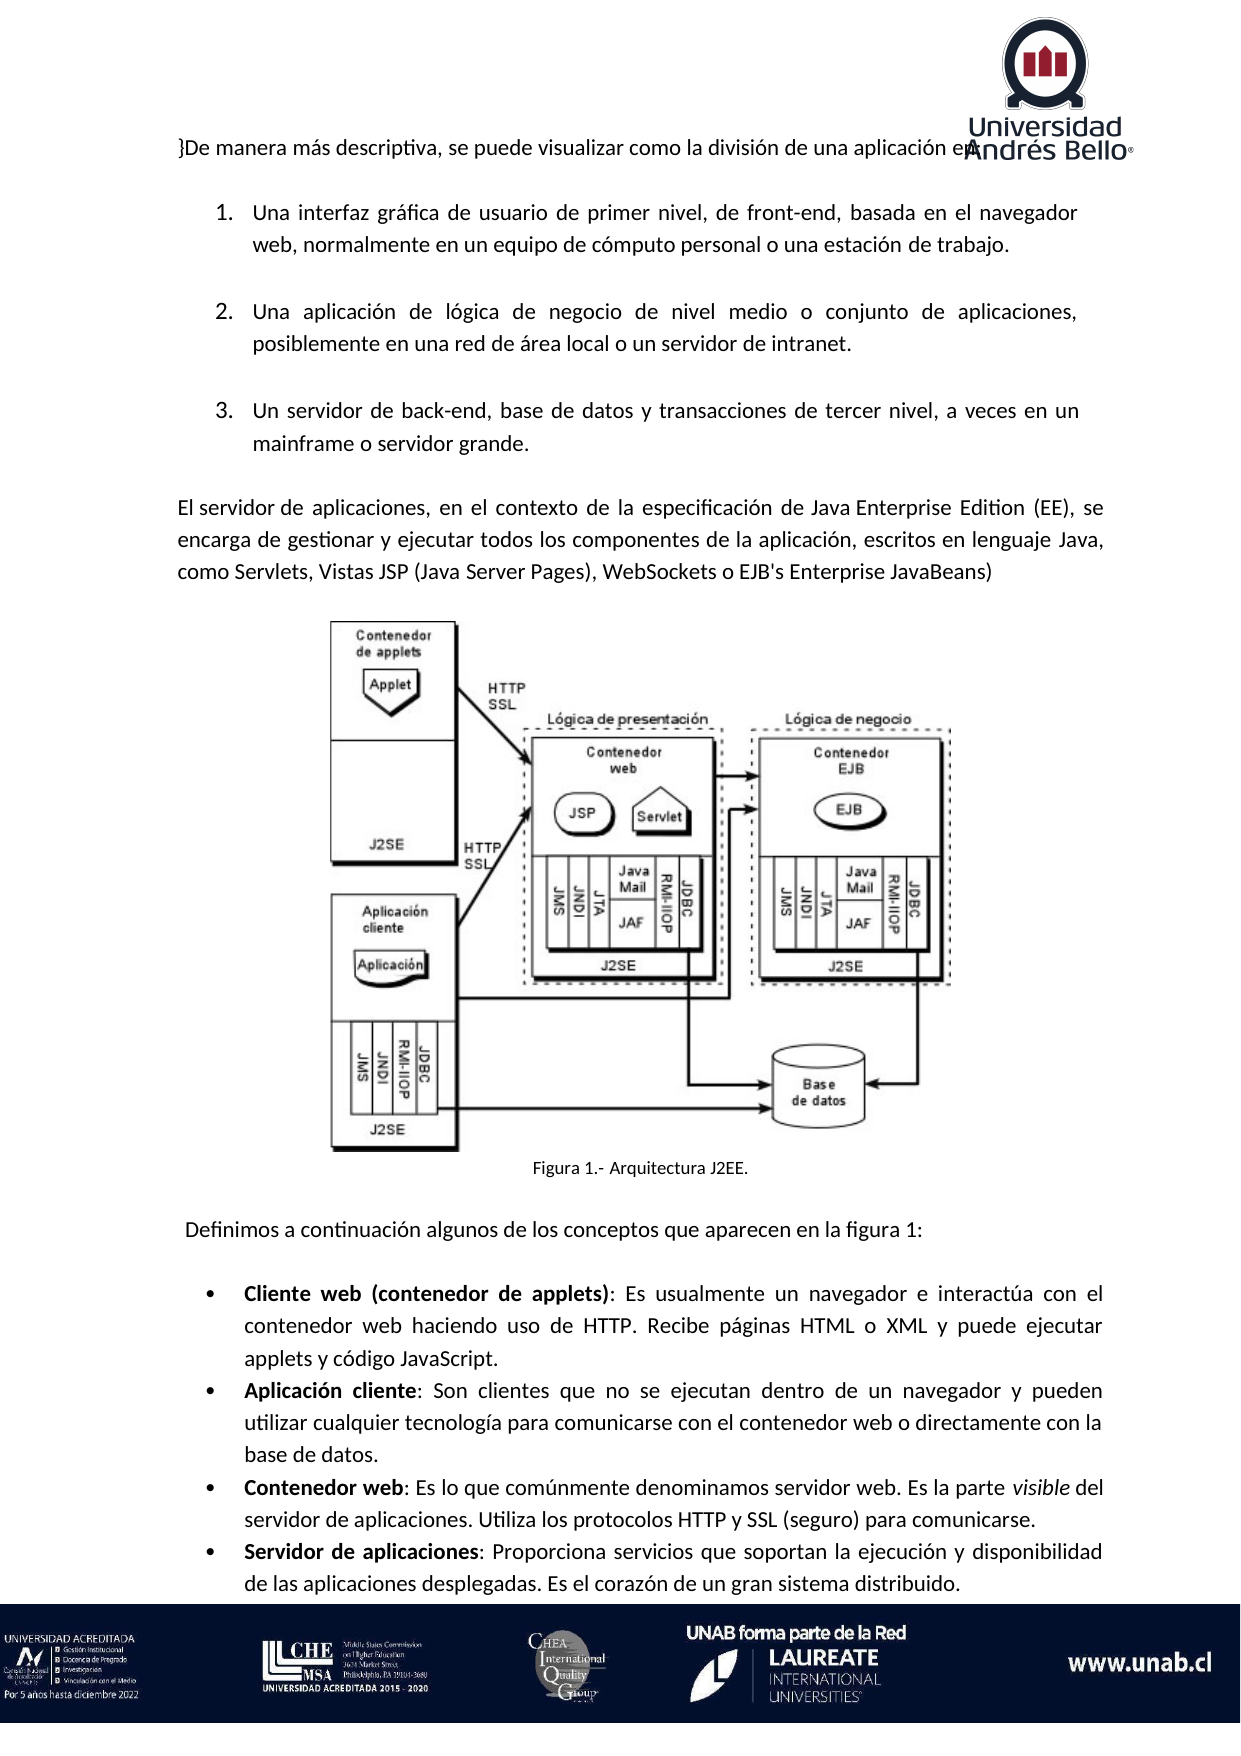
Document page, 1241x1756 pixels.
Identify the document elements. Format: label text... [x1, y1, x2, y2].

list Servidor de aplicaciones: Proporciona servicios que soportan la ejecución y disponibilidad de las aplicaciones desplegadas. Es el corazón de un gran sistema distribuido. [207, 1537, 1104, 1597]
list Aplicación cliente: Son clientes que no se ejecutan dentro de un navegador y pueden utilizar cualquier tecnología para comunicarse con el contenedor web o directamente con la base de datos. [207, 1376, 1104, 1468]
list Contenedor web: Es lo que comúnmente denominamos servidor web. Es la parte visible del servidor de aplicaciones. Utiliza los protocolos HTTP y SSL (seguro) para comunicarse. [207, 1473, 1104, 1533]
picture [0, 1604, 1241, 1723]
list Cliente web (contenedor de applets): Es usualmente un navegador e interactúa con el contenedor web haciendo uso de HTTP. Recibe páginas HTML o XML y puede ejecutar applets y código JavaScript. [207, 1279, 1104, 1372]
picture [964, 17, 1134, 160]
text Figura 1.- Arquitectura J2EE. [177, 1156, 1104, 1179]
list Una interfaz gráfica de usuario de primer nivel, de front-end, basada en el navegador web, normalmente en un equipo de cómputo personal o una estación de trabajo. [215, 196, 1079, 258]
text Definimos a continuación algunos de los conceptos que aparecen en la figura 1: [185, 1215, 1104, 1243]
picture [330, 621, 951, 1152]
text El servidor de aplicaciones, en el contexto de la especificación de Java Enterprise Edition (EE), se encarga de gestionar y ejecutar todos los componentes de la aplicación, escritos en lenguaje Java, como Servlets, Vistas JSP (Java Server Pages), WebSockets o EJB's Enterprise JavaBeans) [177, 493, 1104, 585]
list Una aplicación de lógica de negocio de nivel medio o conjunto de aplicaciones, posiblemente en una red de área local o un servidor de intranet. [215, 295, 1078, 358]
list Un servidor de back-end, base de datos y transacciones de tercer nivel, a veces en un mainframe o servidor grande. [215, 394, 1079, 457]
text }De manera más descriptiva, se puede visualizar como la división de una aplicación en: [177, 133, 1104, 161]
